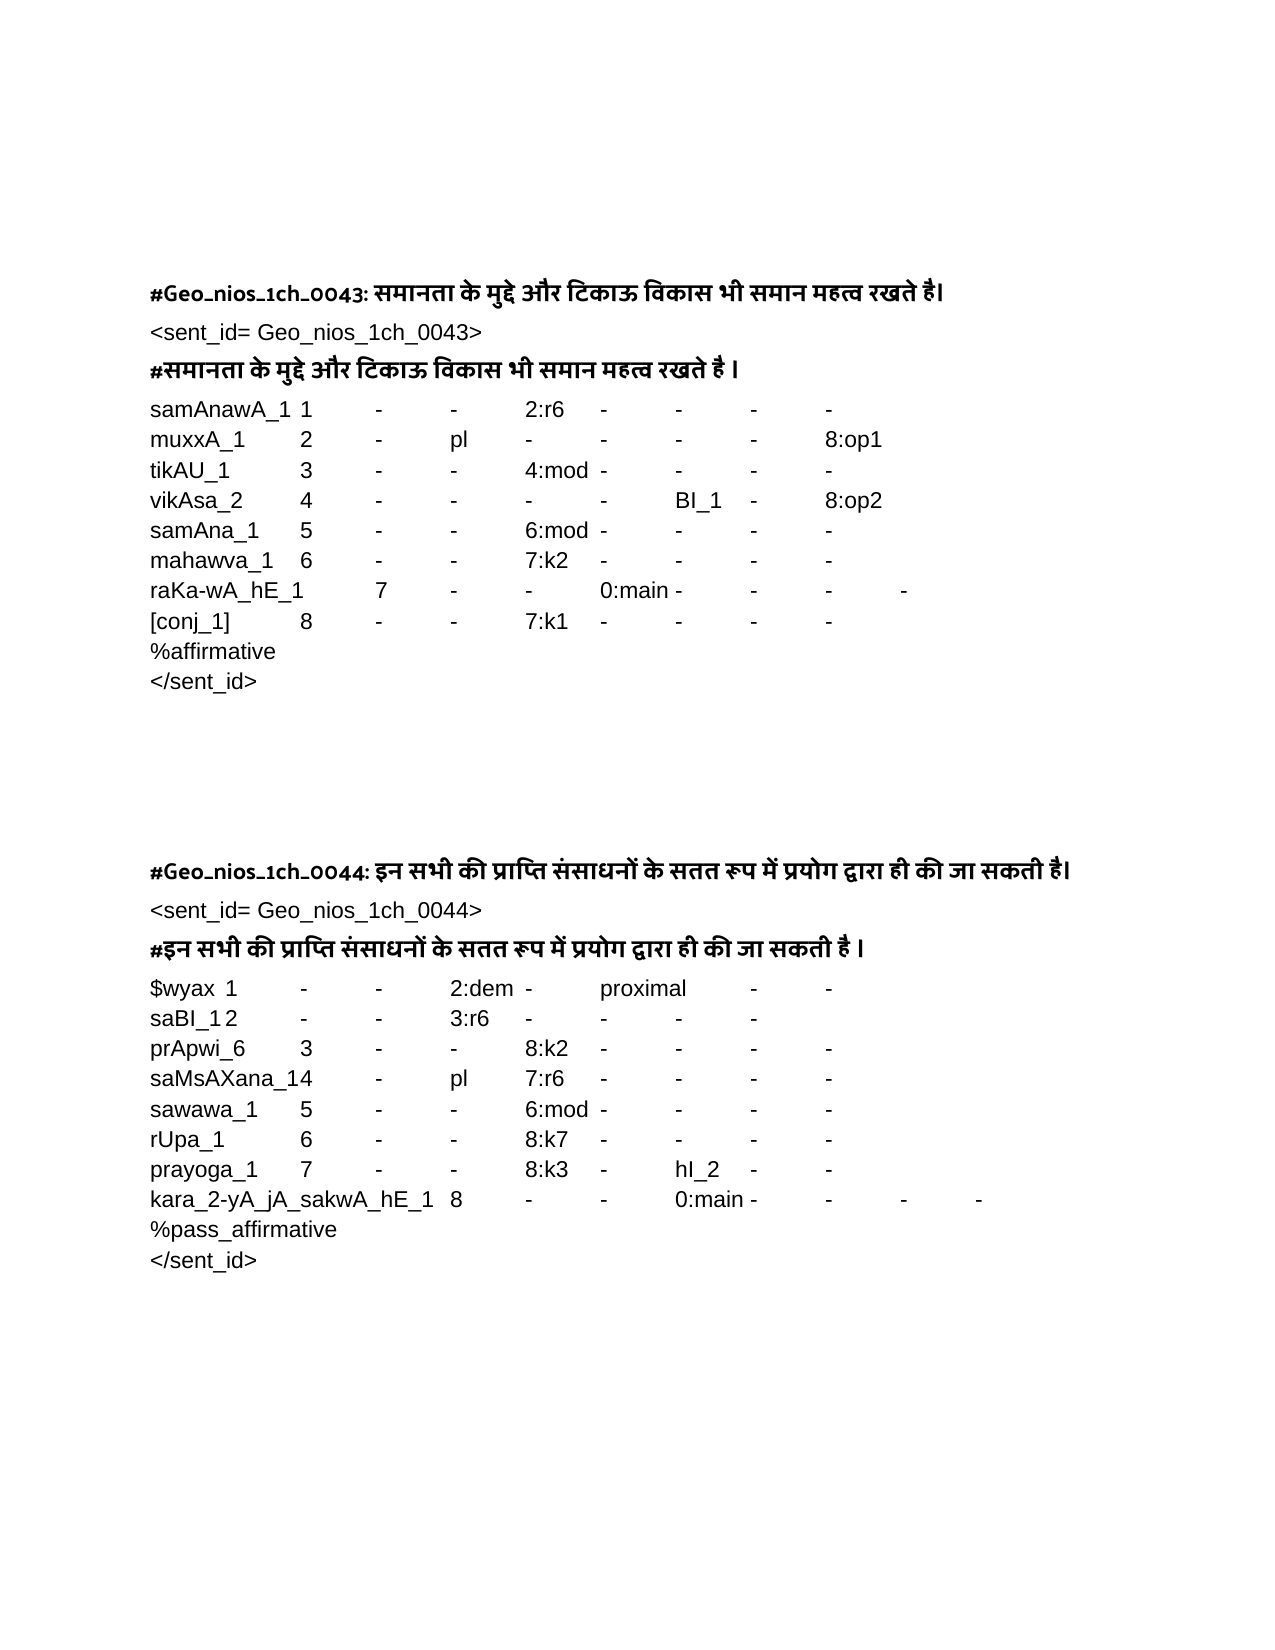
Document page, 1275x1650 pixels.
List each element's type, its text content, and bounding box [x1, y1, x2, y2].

text mahawva_1 6 - - 7:k2 - - - - [150, 547, 1125, 574]
text vikAsa_2 4 - - - - BI_1 - 8:op2 [150, 487, 1125, 513]
text samAnawA_1 1 - - 2:r6 - - - - [150, 396, 1125, 423]
text kara_2-yA_jA_sakwA_hE_1 8 - - 0:main - - - - [150, 1186, 1125, 1213]
text tikAU_1 3 - - 4:mod - - - - [150, 457, 1125, 483]
text %pass_affirmative [150, 1216, 1125, 1243]
text saBI_1 2 - - 3:r6 - - - - [150, 1005, 1125, 1031]
text raKa-wA_hE_1 7 - - 0:main - - - - [150, 577, 1125, 604]
text $wyax 1 - - 2:dem - proximal - - [150, 975, 1125, 1001]
text </sent_id> [150, 668, 1125, 694]
text #Geo_nios_1ch_0044: इन सभी की प्राप्ति संसाधनों के सतत रूप में प्रयोग द्वारा ही की जा सकती है। [150, 849, 1125, 891]
text prayoga_1 7 - - 8:k3 - hI_2 - - [150, 1156, 1125, 1182]
text #Geo_nios_1ch_0043: समानता के मुद्दे और टिकाऊ विकास भी समान महत्व रखते है। [150, 271, 1125, 312]
text muxxA_1 2 - pl - - - - 8:op1 [150, 426, 1125, 453]
text sawawa_1 5 - - 6:mod - - - - [150, 1096, 1125, 1122]
text rUpa_1 6 - - 8:k7 - - - - [150, 1126, 1125, 1152]
text saMsAXana_1 4 - pl 7:r6 - - - - [150, 1065, 1125, 1092]
text <sent_id= Geo_nios_1ch_0043> [150, 318, 1125, 345]
text <sent_id= Geo_nios_1ch_0044> [150, 897, 1125, 923]
text prApwi_6 3 - - 8:k2 - - - - [150, 1035, 1125, 1062]
text samAna_1 5 - - 6:mod - - - - [150, 517, 1125, 543]
text %affirmative [150, 638, 1125, 664]
text </sent_id> [150, 1247, 1125, 1273]
text [conj_1] 8 - - 7:k1 - - - - [150, 608, 1125, 634]
text #इन सभी की प्राप्ति संसाधनों के सतत रूप में प्रयोग द्वारा ही की जा सकती है । [150, 927, 1125, 969]
text #समानता के मुद्दे और टिकाऊ विकास भी समान महत्व रखते है । [150, 349, 1125, 390]
